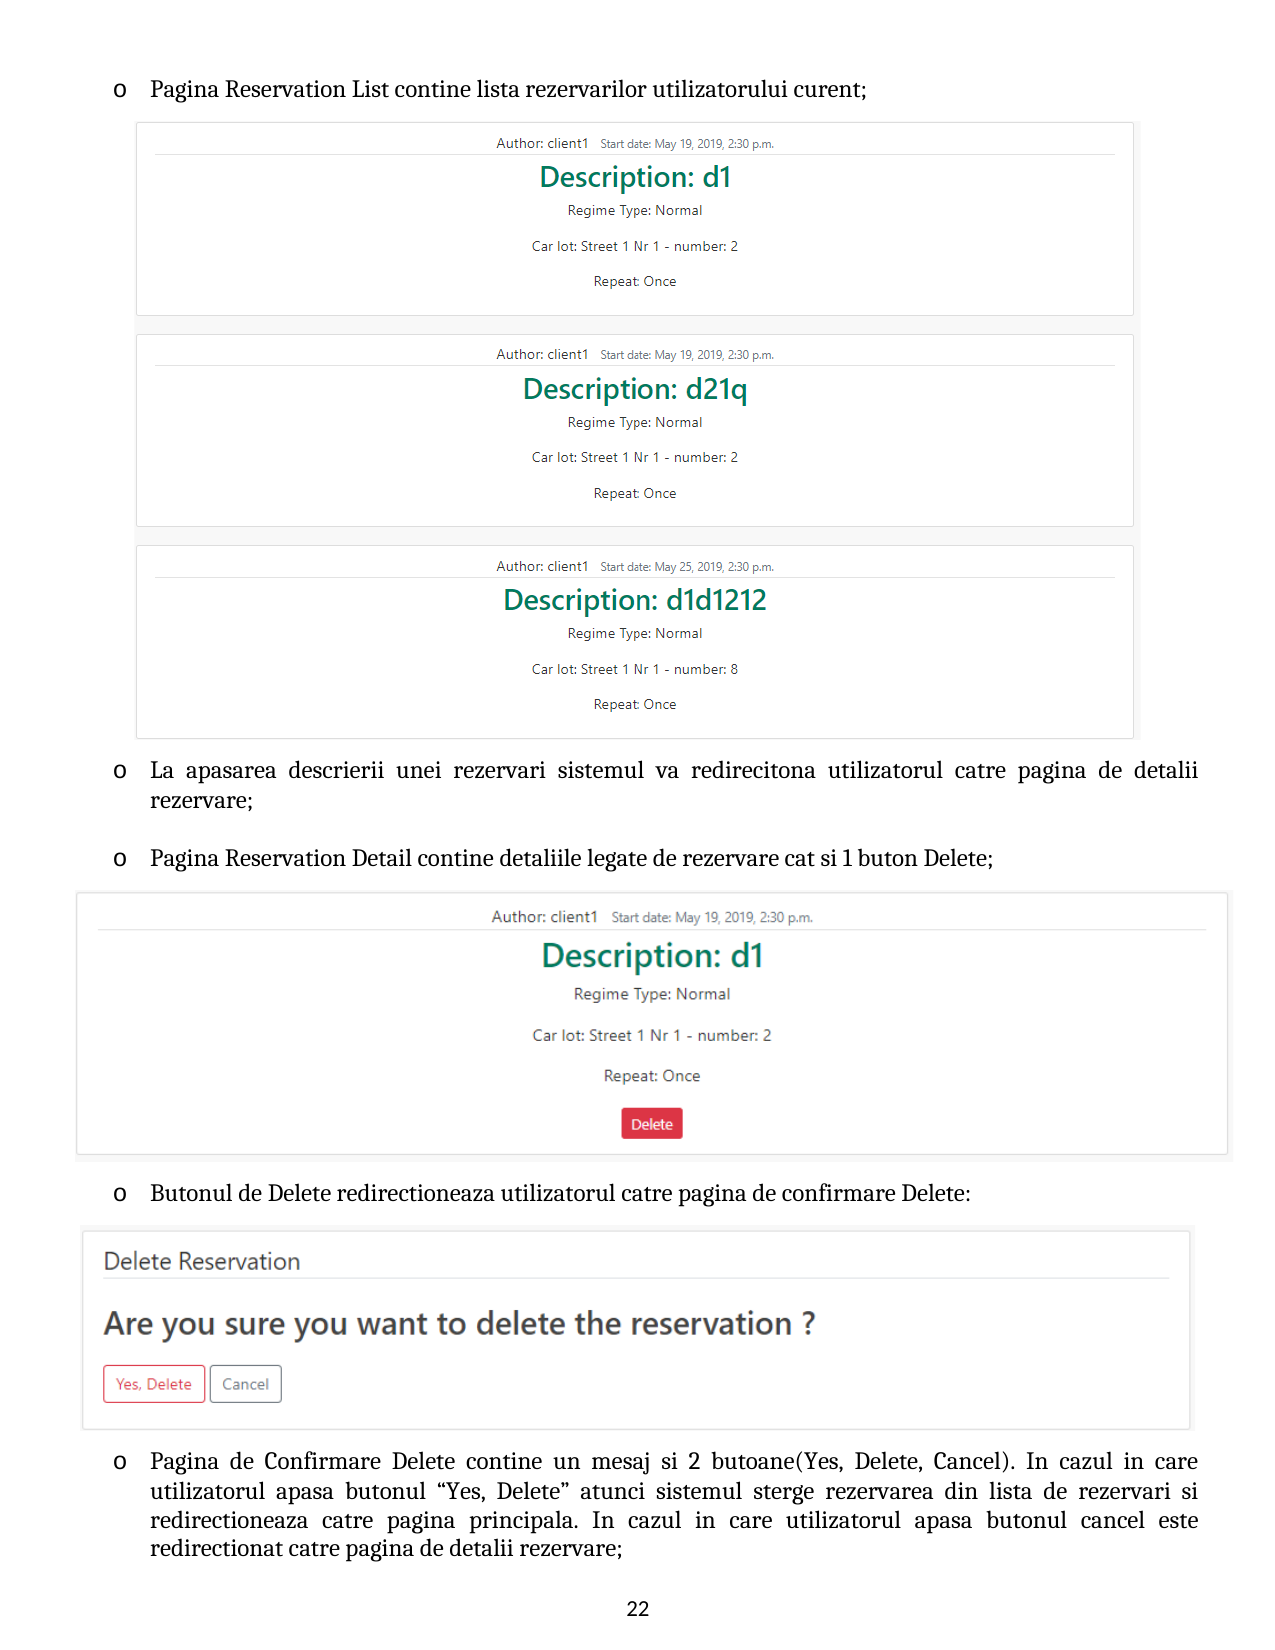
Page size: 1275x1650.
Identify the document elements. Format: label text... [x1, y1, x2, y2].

picture [134, 121, 1141, 740]
picture [75, 890, 1234, 1162]
picture [80, 1225, 1196, 1431]
list Butonul de Delete redirectioneaza utilizatorul catre pagina de confirmare Delete: [112, 1179, 1200, 1209]
list Pagina Reservation Detail contine detaliile legate de rezervare cat si 1 buton Delete; [112, 843, 1200, 873]
list Pagina Reservation List contine lista rezervarilor utilizatorului curent; [112, 75, 1200, 105]
list Pagina de Confirmare Delete contine un mesaj si 2 butoane(Yes, Delete, Cancel). In cazul in care utilizatorul apasa butonul “Yes, Delete” atunci sistemul sterge rezervarea din lista de rezervari si redirectioneaza catre pagina principala. In cazul in care utilizatorul apasa butonul cancel este redirectionat catre pagina de detalii rezervare; [112, 1447, 1200, 1563]
list La apasarea descrierii unei rezervari sistemul va redirecitona utilizatorul catre pagina de detalii rezervare; [112, 756, 1200, 815]
